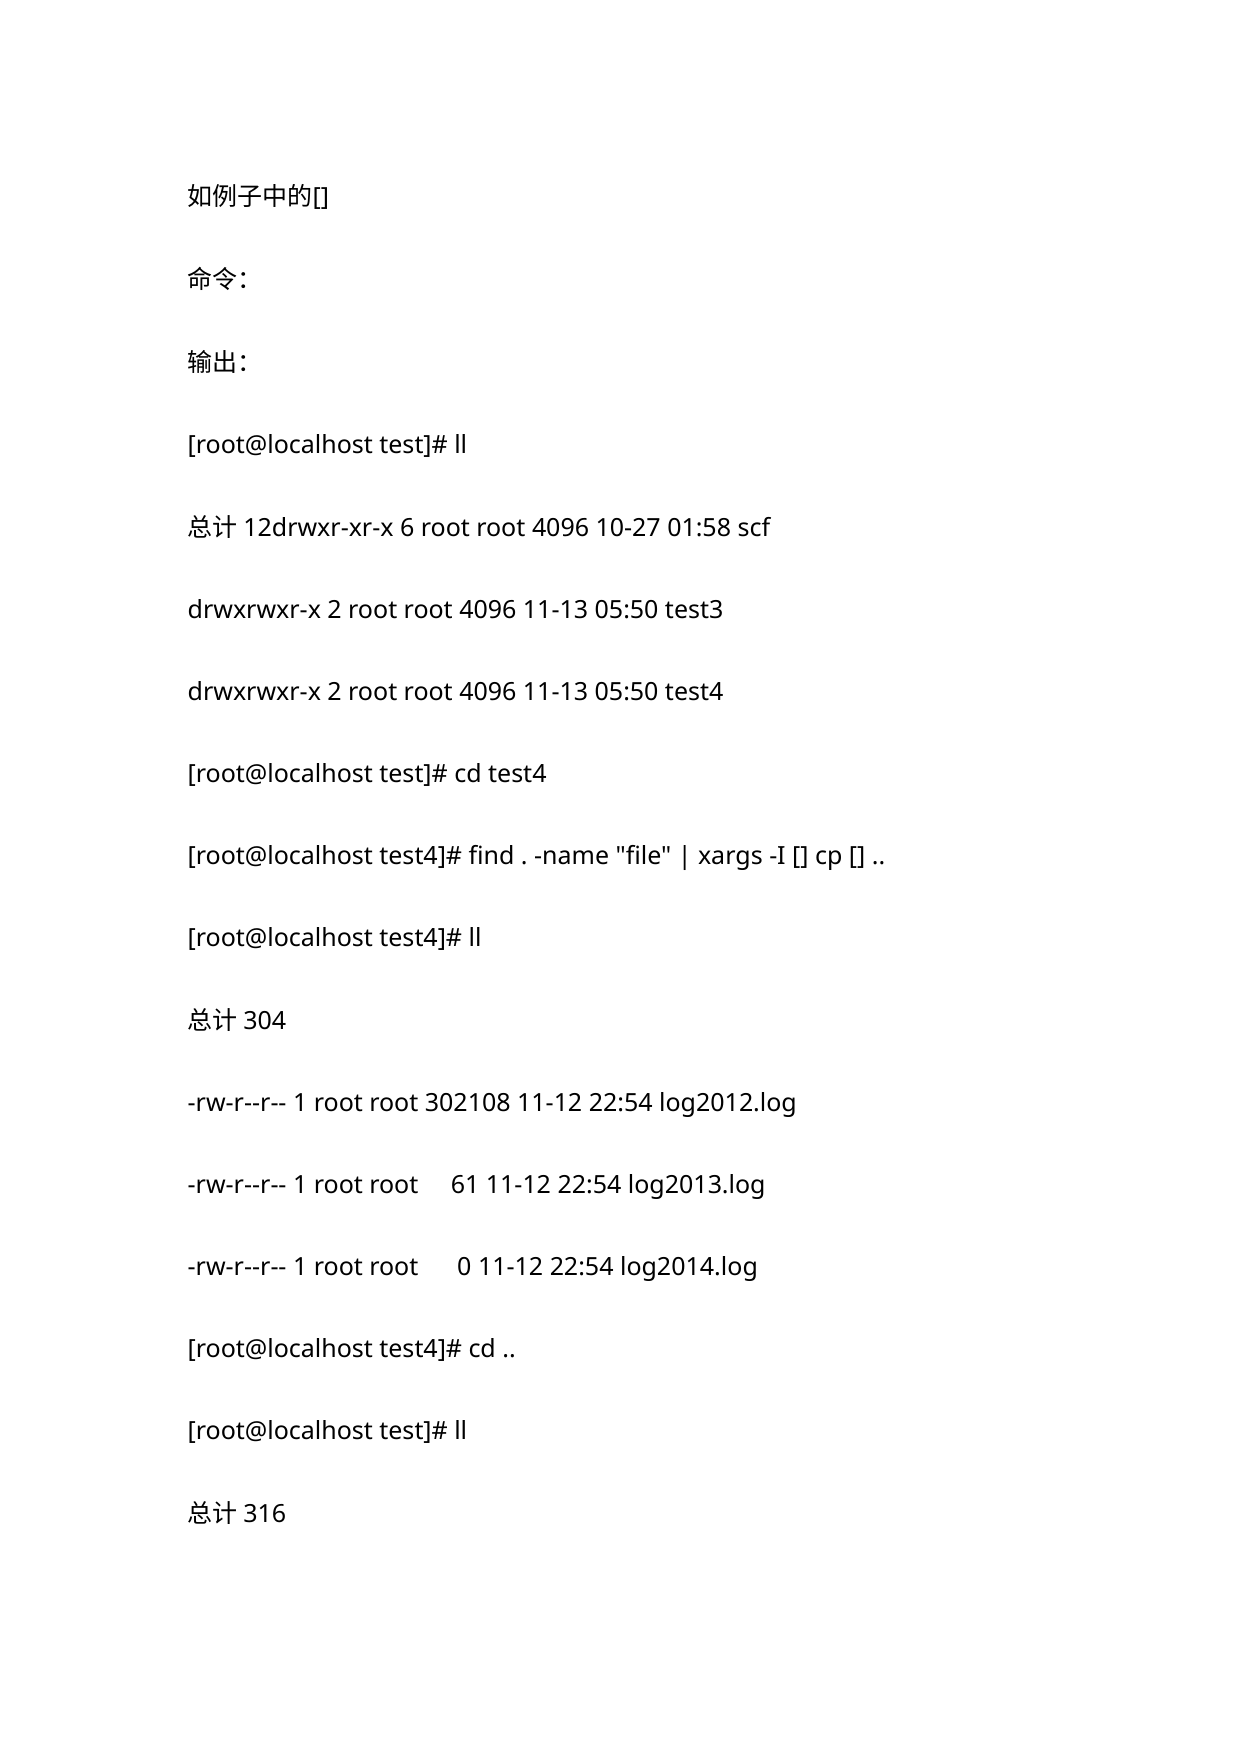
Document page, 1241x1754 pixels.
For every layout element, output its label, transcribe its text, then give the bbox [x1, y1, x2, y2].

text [187, 162, 1053, 227]
text 输出： [187, 328, 1053, 393]
text 总计 304 [187, 986, 1053, 1051]
text [root@localhost test4]# ll [187, 904, 1053, 969]
text -rw-r--r-- 1 root root 302108 11-12 22:54 log2012.log [187, 1069, 1053, 1134]
text [root@localhost test4]# find . -name "file" | xargs -I [] cp [] .. [187, 822, 1053, 887]
text 总计 316 [187, 1479, 1053, 1544]
text drwxrwxr-x 2 root root 4096 11-13 05:50 test4 [187, 658, 1053, 723]
text 总计 12drwxr-xr-x 6 root root 4096 10-27 01:58 scf [187, 493, 1053, 558]
text [root@localhost test4]# cd .. [187, 1315, 1053, 1380]
text [root@localhost test]# cd test4 [187, 740, 1053, 805]
text drwxrwxr-x 2 root root 4096 11-13 05:50 test3 [187, 576, 1053, 641]
text [root@localhost test]# ll [187, 1397, 1053, 1462]
text 命令： [187, 245, 1053, 310]
text [root@localhost test]# ll [187, 411, 1053, 476]
text -rw-r--r-- 1 root root 0 11-12 22:54 log2014.log [187, 1233, 1053, 1298]
text -rw-r--r-- 1 root root 61 11-12 22:54 log2013.log [187, 1151, 1053, 1216]
